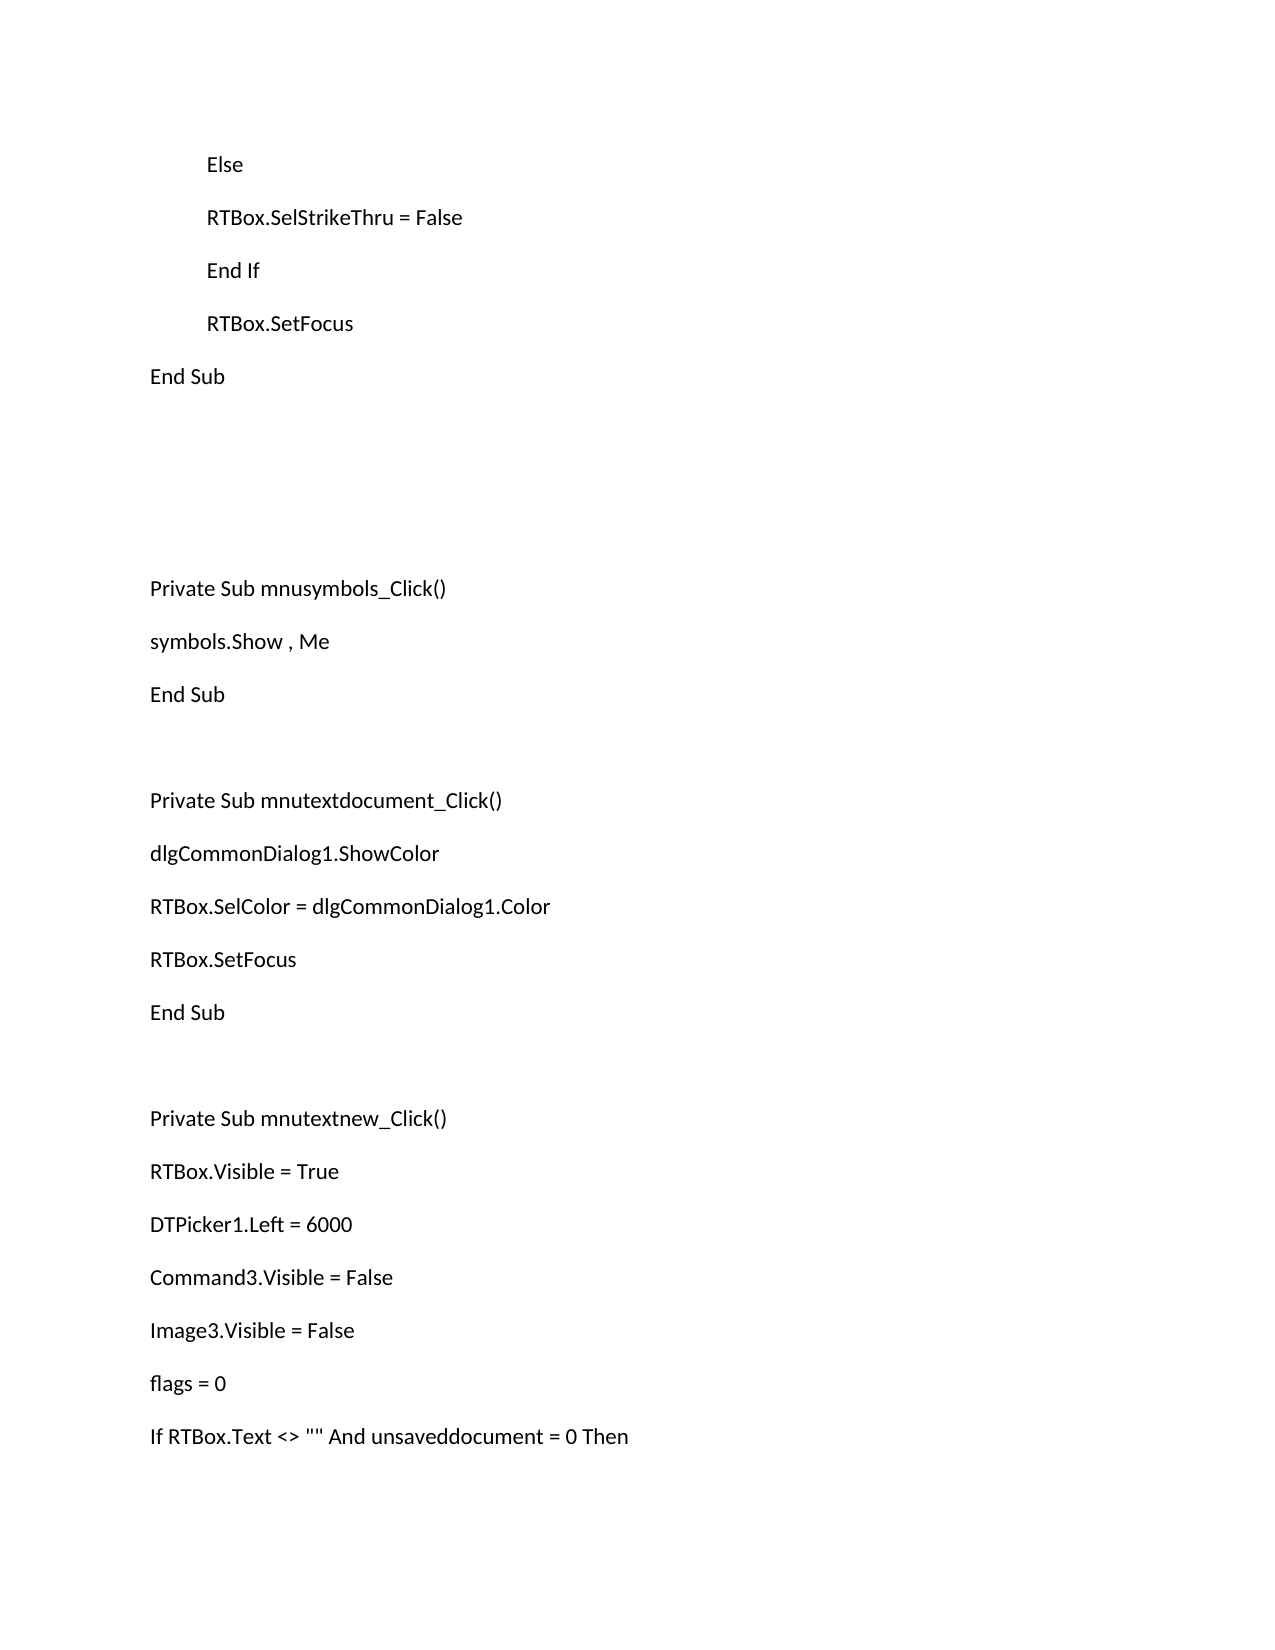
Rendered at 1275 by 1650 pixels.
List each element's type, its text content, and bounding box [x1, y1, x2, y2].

text Private Sub mnusymbols_Click() [150, 574, 1125, 602]
text Private Sub mnutextdocument_Click() [150, 786, 1125, 814]
text If RTBox.Text <> "" And unsaveddocument = 0 Then [150, 1422, 1125, 1451]
text symbols.Show , Me [150, 627, 1125, 655]
text RTBox.SelStrikeThru = False [150, 203, 1125, 231]
text Else [150, 150, 1125, 178]
text RTBox.Visible = True [150, 1157, 1125, 1185]
text flags = 0 [150, 1369, 1125, 1397]
text End If [150, 256, 1125, 284]
text Image3.Visible = False [150, 1316, 1125, 1344]
text End Sub [150, 680, 1125, 708]
text End Sub [150, 998, 1125, 1026]
text Command3.Visible = False [150, 1263, 1125, 1291]
text Private Sub mnutextnew_Click() [150, 1104, 1125, 1132]
text RTBox.SetFocus [150, 309, 1125, 337]
text dlgCommonDialog1.ShowColor [150, 839, 1125, 867]
text RTBox.SelColor = dlgCommonDialog1.Color [150, 892, 1125, 920]
text DTPicker1.Left = 6000 [150, 1210, 1125, 1238]
text End Sub [150, 362, 1125, 390]
text RTBox.SetFocus [150, 945, 1125, 973]
